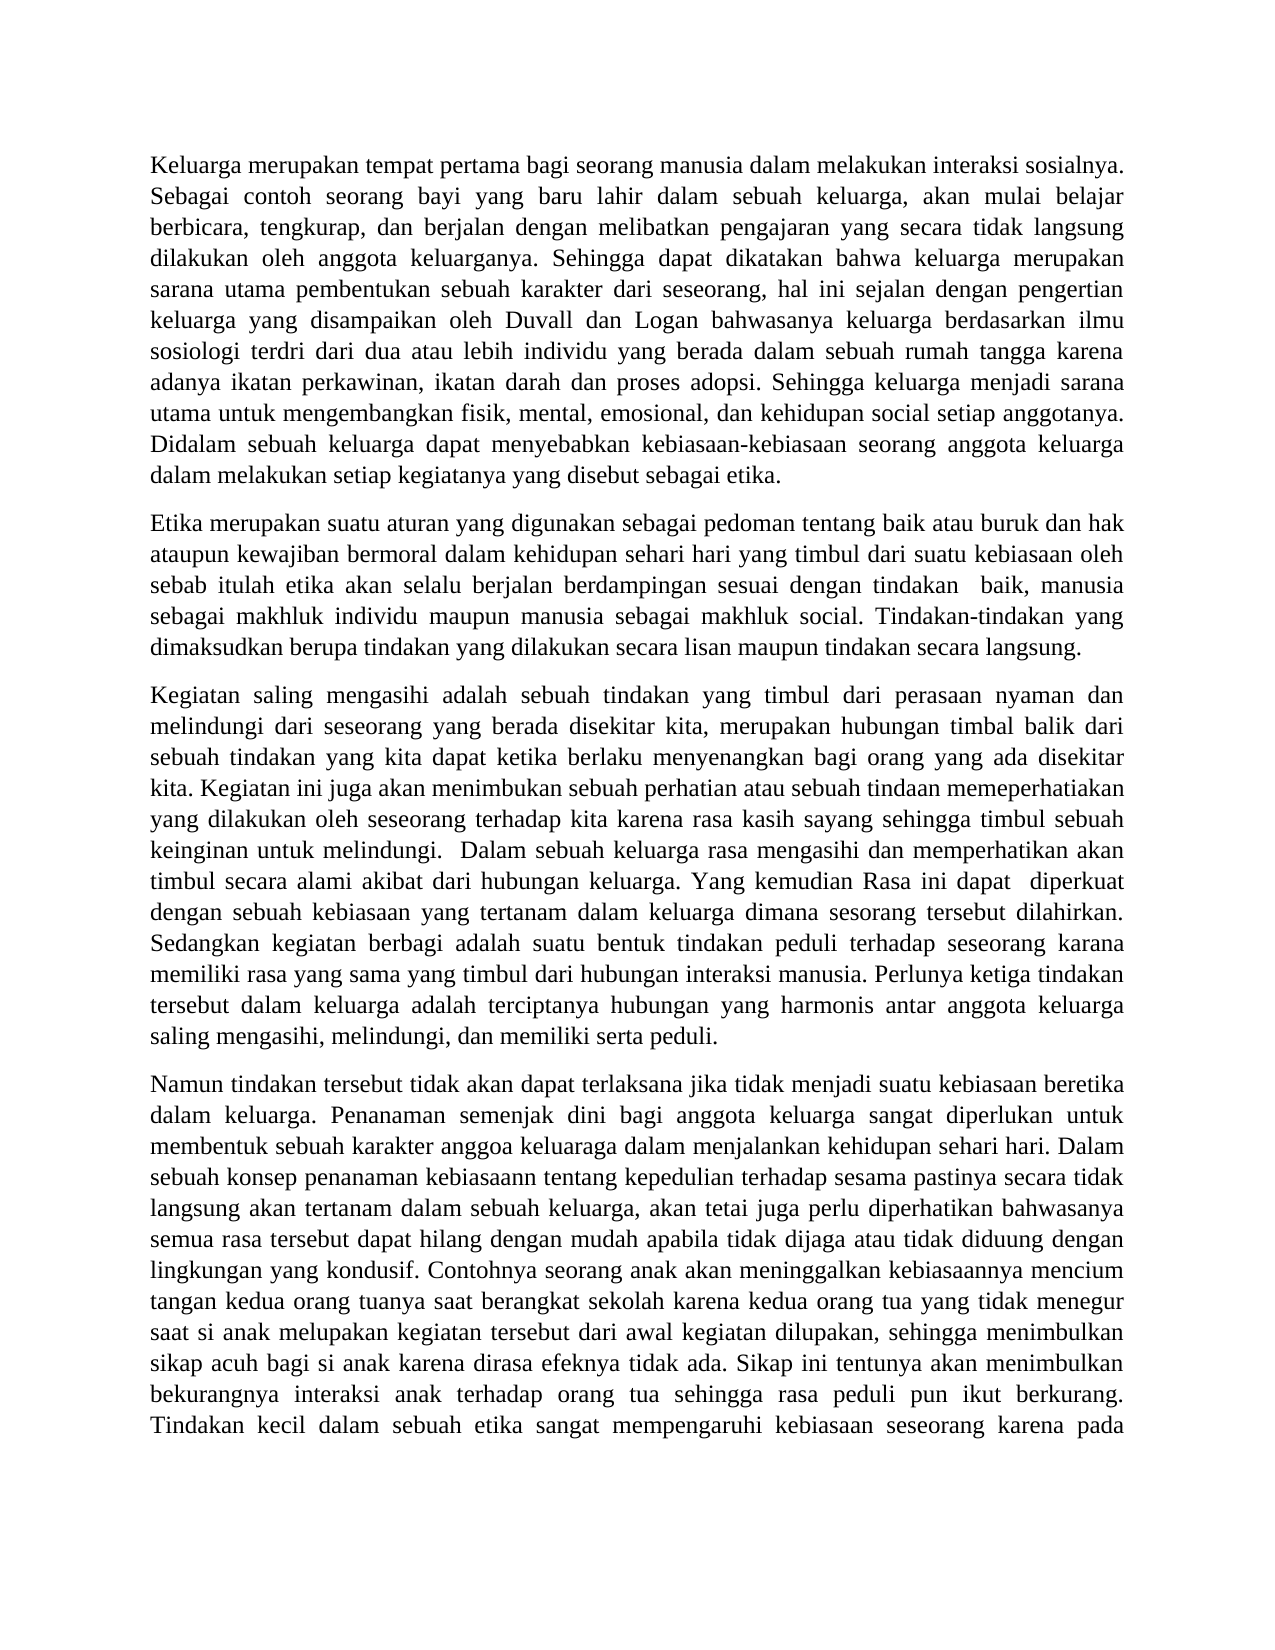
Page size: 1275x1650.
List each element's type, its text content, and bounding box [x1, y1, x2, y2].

text Kegiatan saling mengasihi adalah sebuah tindakan yang timbul dari perasaan nyaman dan melindungi dari seseorang yang berada disekitar kita, merupakan hubungan timbal balik dari sebuah tindakan yang kita dapat ketika berlaku menyenangkan bagi orang yang ada disekitar kita. Kegiatan ini juga akan menimbukan sebuah perhatian atau sebuah tindaan memeperhatiakan yang dilakukan oleh seseorang terhadap kita karena rasa kasih sayang sehingga timbul sebuah keinginan untuk melindungi. Dalam sebuah keluarga rasa mengasihi dan memperhatikan akan timbul secara alami akibat dari hubungan keluarga. Yang kemudian Rasa ini dapat diperkuat dengan sebuah kebiasaan yang tertanam dalam keluarga dimana sesorang tersebut dilahirkan. Sedangkan kegiatan berbagi adalah suatu bentuk tindakan peduli terhadap seseorang karana memiliki rasa yang sama yang timbul dari hubungan interaksi manusia. Perlunya ketiga tindakan tersebut dalam keluarga adalah terciptanya hubungan yang harmonis antar anggota keluarga saling mengasihi, melindungi, dan memiliki serta peduli. [150, 680, 1125, 1050]
text Keluarga merupakan tempat pertama bagi seorang manusia dalam melakukan interaksi sosialnya. Sebagai contoh seorang bayi yang baru lahir dalam sebuah keluarga, akan mulai belajar berbicara, tengkurap, dan berjalan dengan melibatkan pengajaran yang secara tidak langsung dilakukan oleh anggota keluarganya. Sehingga dapat dikatakan bahwa keluarga merupakan sarana utama pembentukan sebuah karakter dari seseorang, hal ini sejalan dengan pengertian keluarga yang disampaikan oleh Duvall dan Logan bahwasanya keluarga berdasarkan ilmu sosiologi terdri dari dua atau lebih individu yang berada dalam sebuah rumah tangga karena adanya ikatan perkawinan, ikatan darah dan proses adopsi. Sehingga keluarga menjadi sarana utama untuk mengembangkan fisik, mental, emosional, dan kehidupan social setiap anggotanya. Didalam sebuah keluarga dapat menyebabkan kebiasaan-kebiasaan seorang anggota keluarga dalam melakukan setiap kegiatanya yang disebut sebagai etika. [150, 150, 1125, 489]
text Etika merupakan suatu aturan yang digunakan sebagai pedoman tentang baik atau buruk dan hak ataupun kewajiban bermoral dalam kehidupan sehari hari yang timbul dari suatu kebiasaan oleh sebab itulah etika akan selalu berjalan berdampingan sesuai dengan tindakan baik, manusia sebagai makhluk individu maupun manusia sebagai makhluk social. Tindakan-tindakan yang dimaksudkan berupa tindakan yang dilakukan secara lisan maupun tindakan secara langsung. [150, 508, 1125, 661]
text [150, 1069, 1125, 1439]
